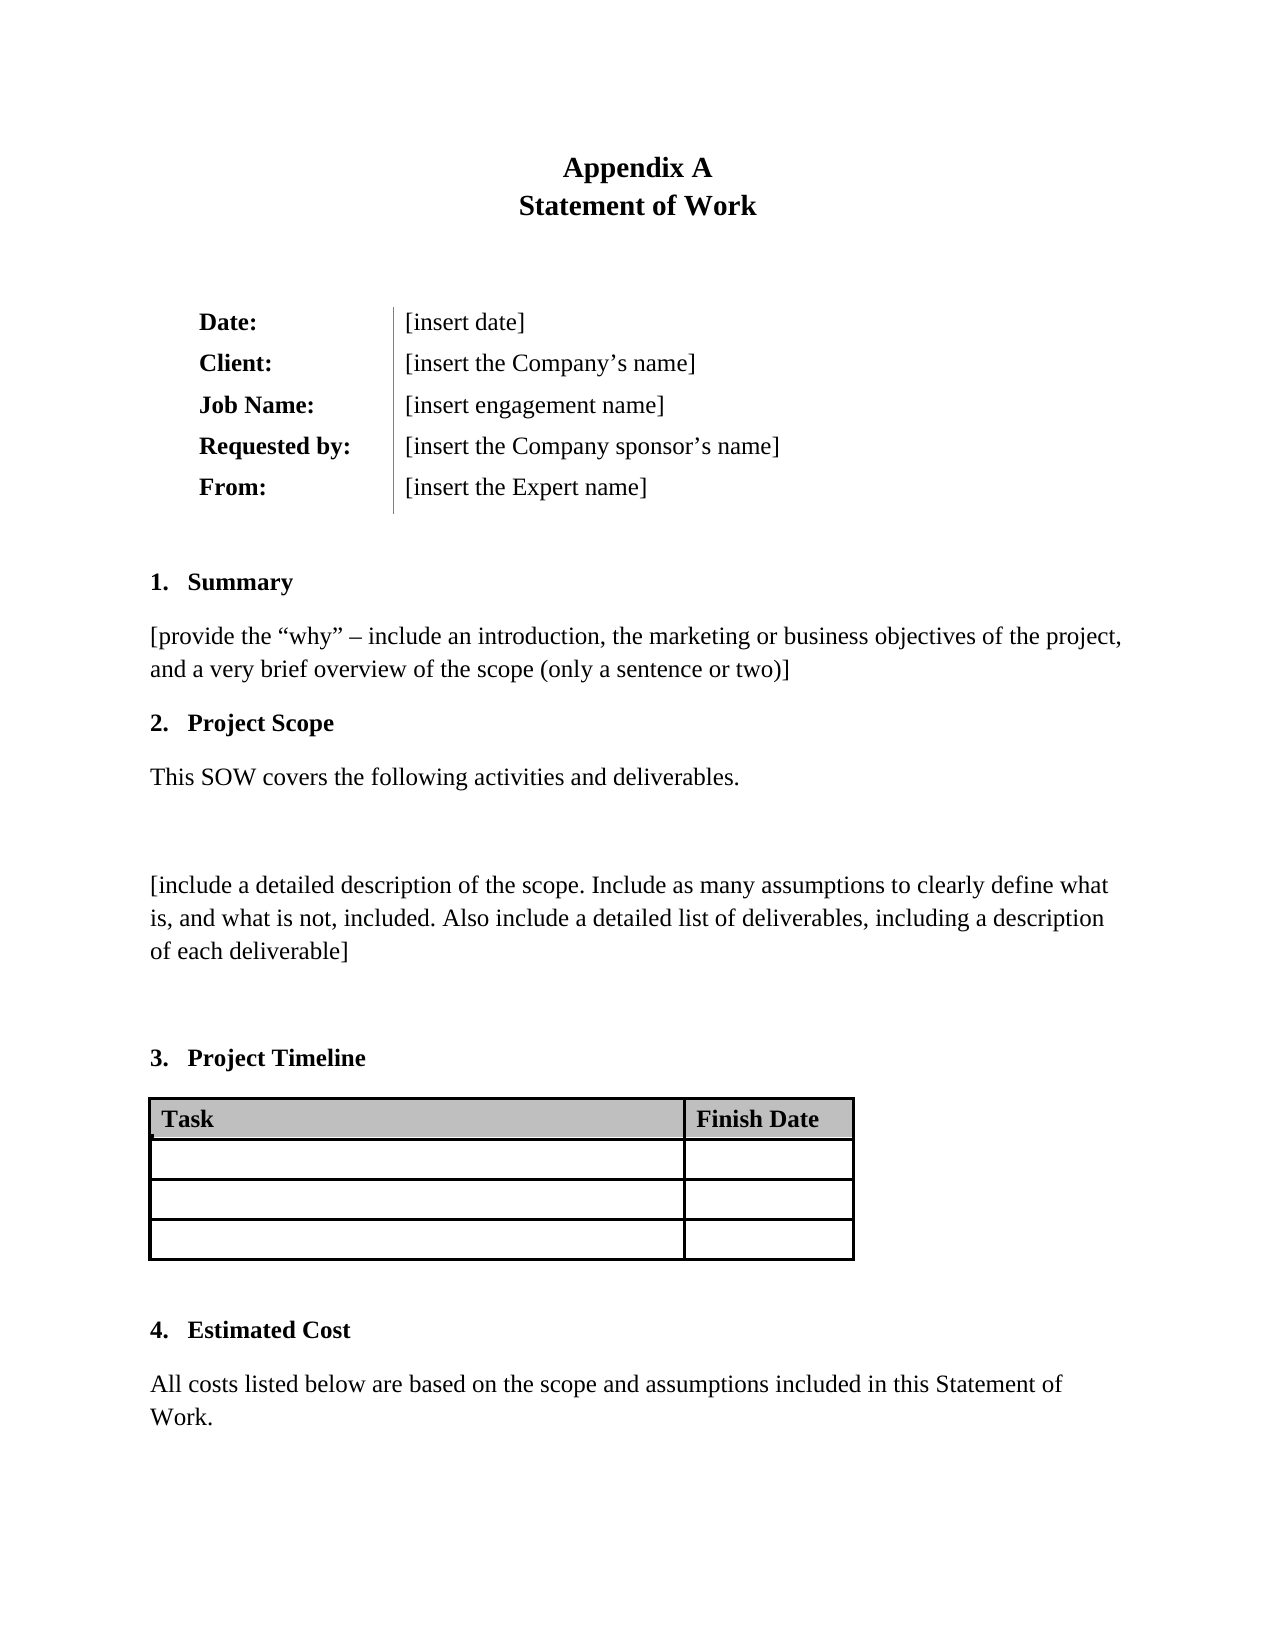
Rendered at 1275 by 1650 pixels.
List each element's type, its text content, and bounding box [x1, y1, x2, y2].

list Estimated Cost [150, 1315, 1125, 1344]
list Project Scope [150, 708, 1125, 737]
table_header [insert date] [394, 307, 1181, 348]
text [include a detailed description of the scope. Include as many assumptions to clearly define what is, and what is not, included. Also include a detailed list of deliverables, including a description of each deliverable] [150, 870, 1125, 964]
text [provide the “why” – include an introduction, the marketing or business objectives of the project, and a very brief overview of the scope (only a sentence or two)] [150, 621, 1125, 683]
table_cell [insert the Company’s name] [394, 349, 1181, 390]
list Project Timeline [150, 1043, 1125, 1072]
list Summary [150, 567, 1125, 596]
table_cell [152, 1141, 683, 1178]
table_header Date: [188, 307, 393, 348]
text All costs listed below are based on the scope and assumptions included in this Statement of Work. [150, 1369, 1125, 1431]
table_cell [insert the Company sponsor’s name] [394, 431, 1181, 472]
table_cell Job Name: [188, 390, 393, 431]
table_header Finish Date [686, 1100, 852, 1137]
text Statement of Work [150, 188, 1125, 222]
table_cell From: [188, 472, 393, 513]
table_cell Client: [188, 349, 393, 390]
table_cell Requested by: [188, 431, 393, 472]
text Appendix A [150, 150, 1125, 183]
table_cell [686, 1221, 852, 1258]
table_cell [152, 1181, 683, 1218]
table_header Task [151, 1100, 683, 1137]
table_cell [insert engagement name] [394, 390, 1181, 431]
table_cell [686, 1141, 852, 1178]
table_cell [152, 1221, 683, 1258]
table_cell [686, 1181, 852, 1218]
table_cell [insert the Expert name] [394, 472, 1181, 513]
text This SOW covers the following activities and deliverables. [150, 762, 1125, 791]
